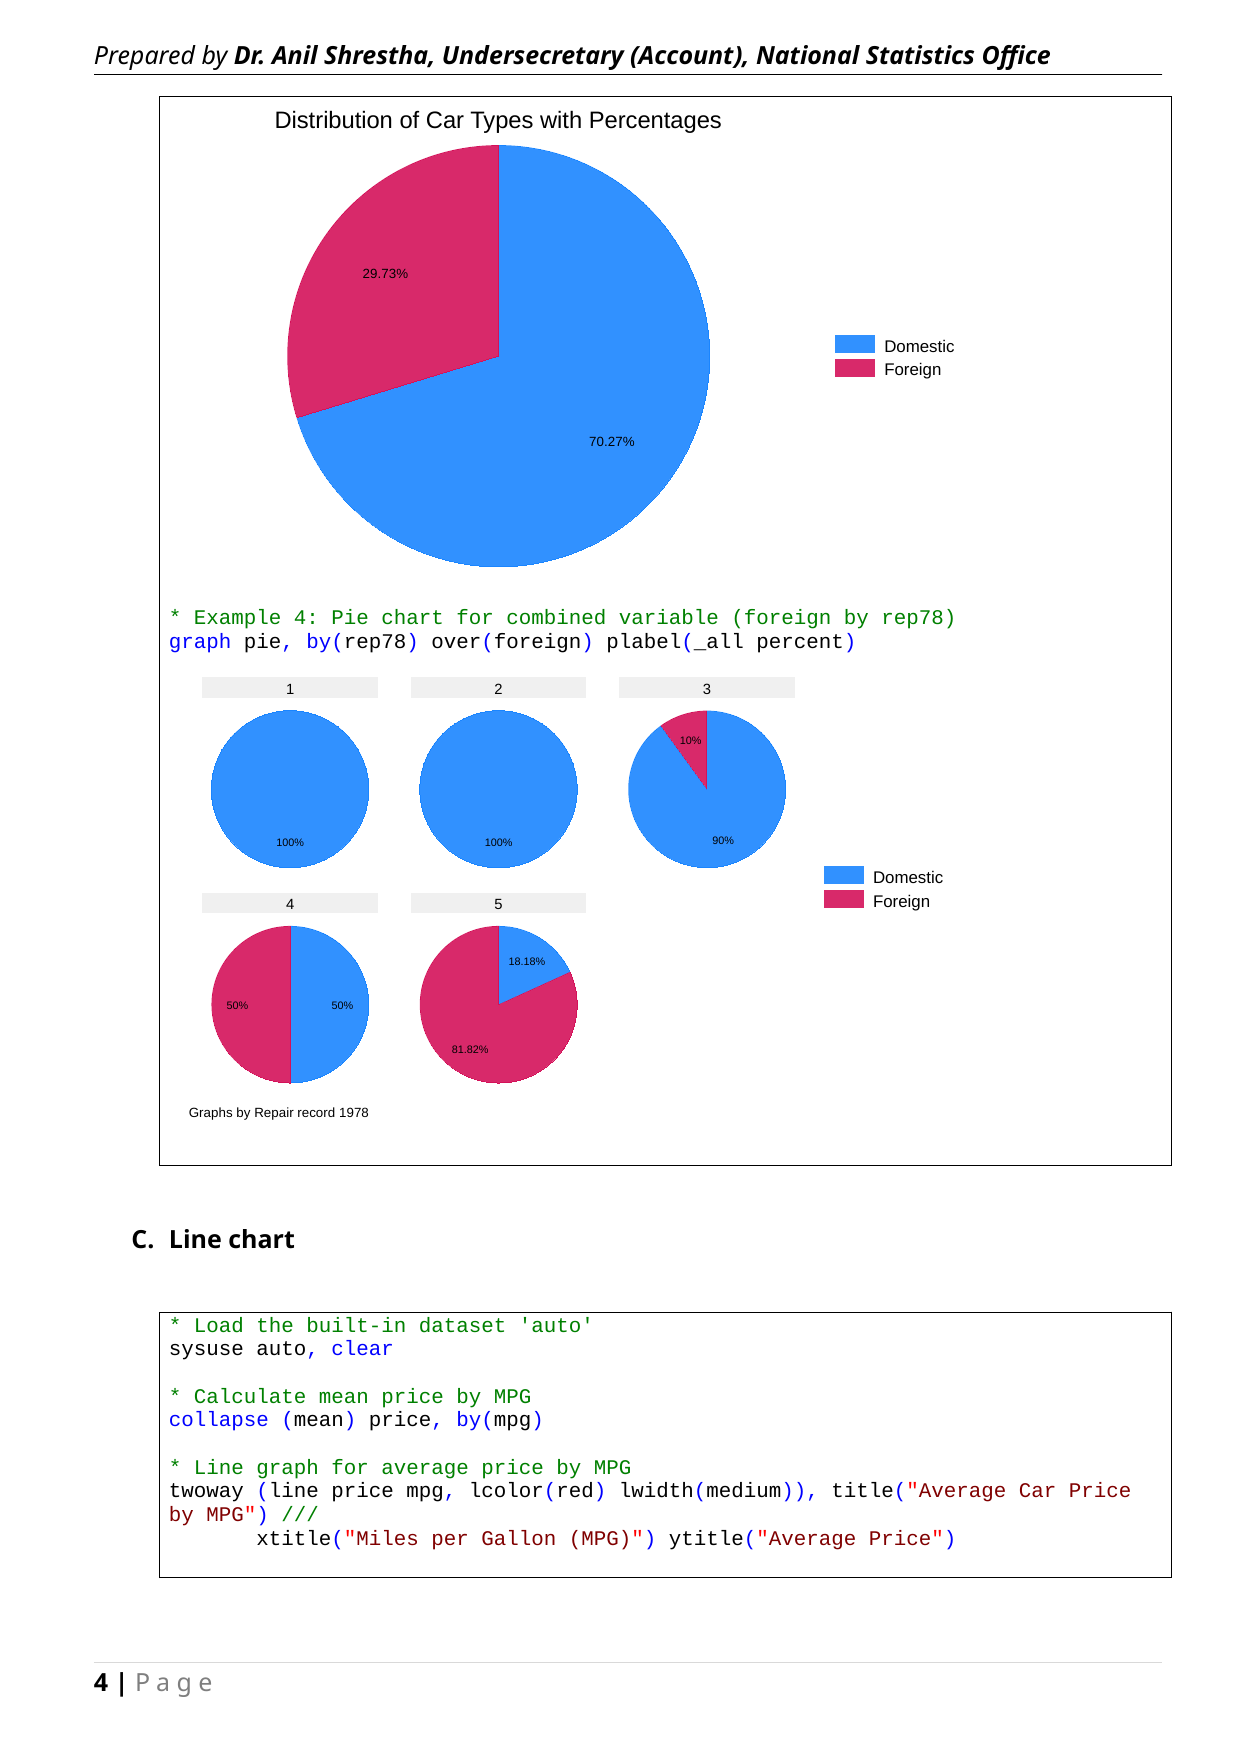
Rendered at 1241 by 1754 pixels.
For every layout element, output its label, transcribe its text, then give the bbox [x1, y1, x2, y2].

text * Line graph for average price by MPG [160, 1453, 1171, 1477]
text graph pie, by(rep78) over(foreign) plabel(_all percent) [160, 628, 1171, 652]
text * Load the built-in dataset 'auto' [160, 1313, 1171, 1335]
text * Calculate mean price by MPG [160, 1383, 1171, 1406]
text xtitle("Miles per Gallon (MPG)") ytitle("Average Price") [160, 1524, 1171, 1548]
text collapse (mean) price, by(mpg) [160, 1406, 1171, 1430]
text * Example 4: Pie chart for combined variable (foreign by rep78) [160, 604, 1171, 628]
text sysuse auto, clear [160, 1335, 1171, 1359]
text twoway (line price mpg, lcolor(red) lwidth(medium)), title("Average Car Price by MPG") /// [160, 1477, 1171, 1524]
list Line chart [131, 1222, 1162, 1256]
